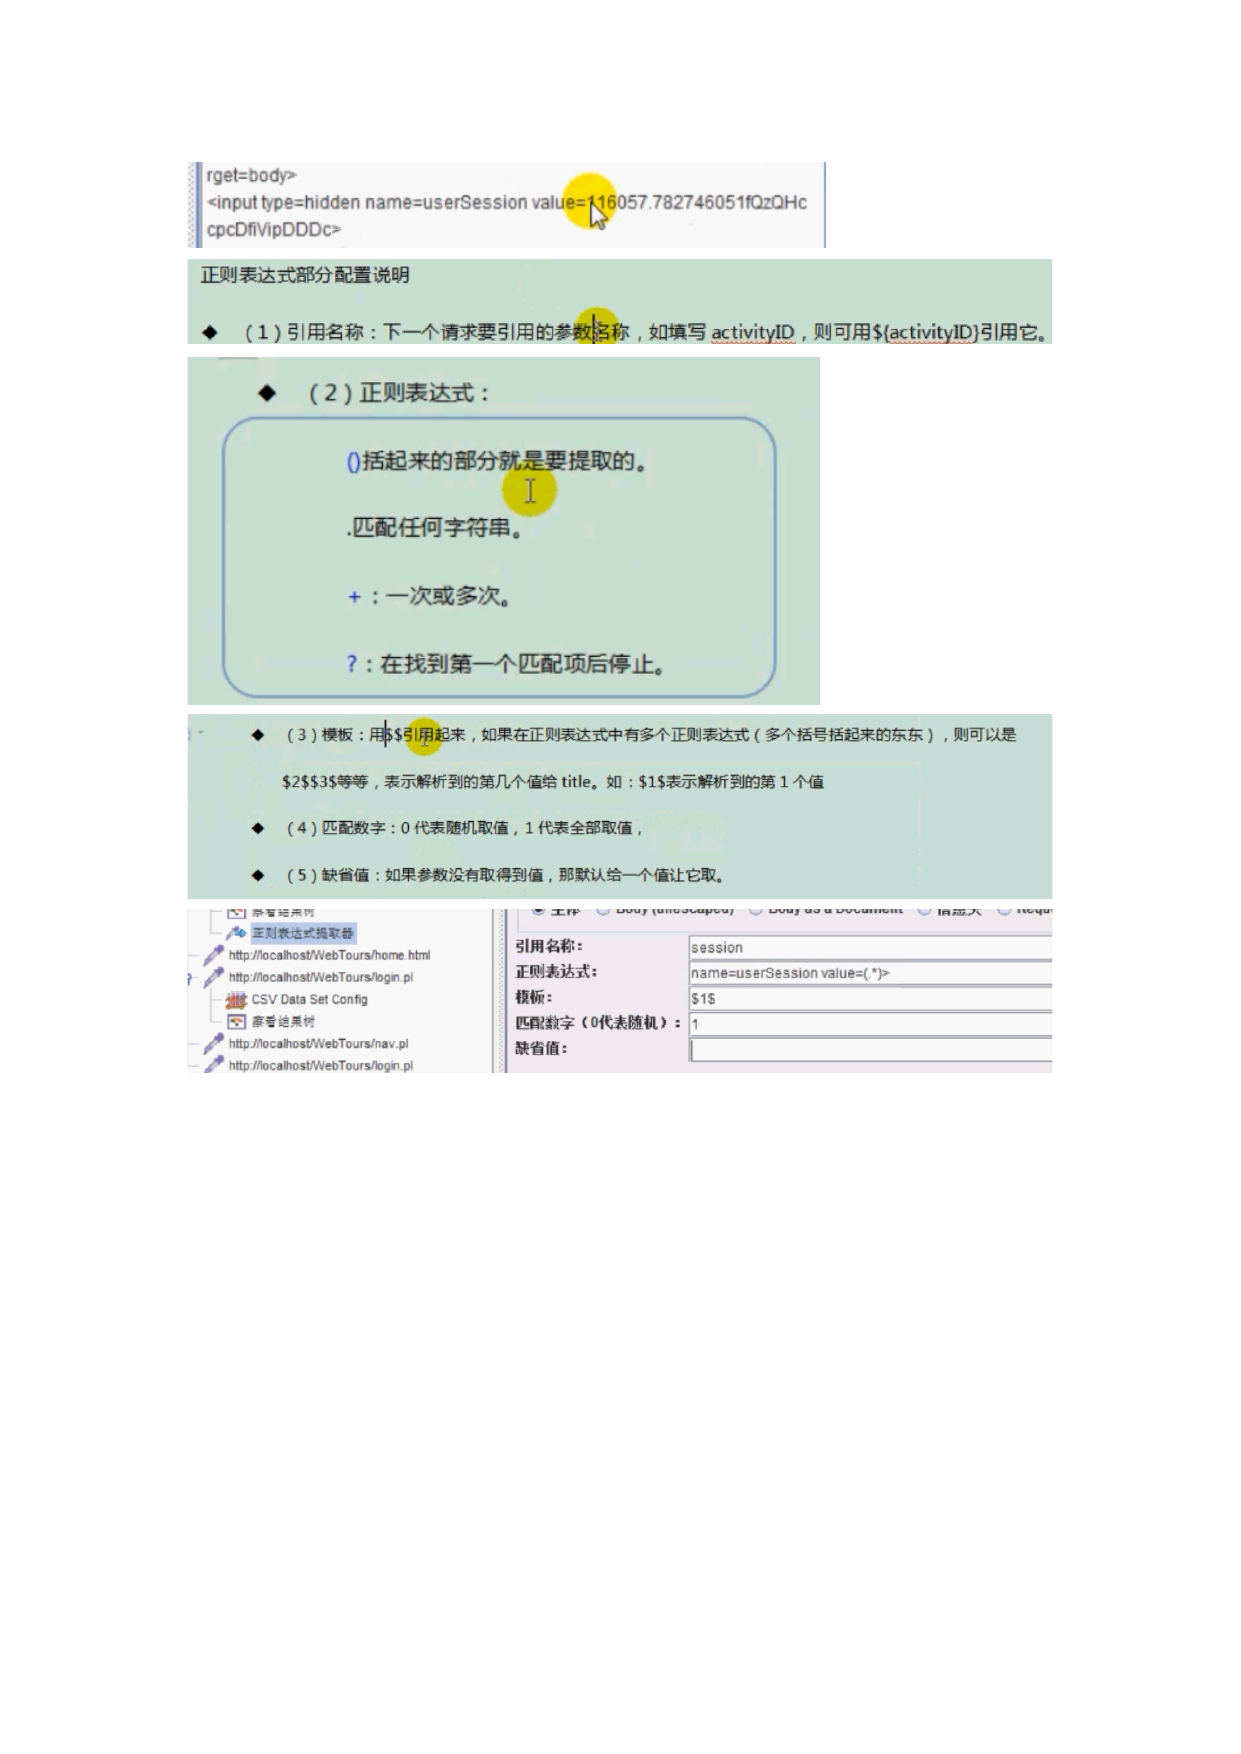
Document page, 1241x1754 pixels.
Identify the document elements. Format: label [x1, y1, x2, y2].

picture [187, 714, 1053, 899]
picture [187, 162, 827, 248]
picture [187, 357, 820, 705]
picture [187, 259, 1053, 344]
picture [187, 909, 1053, 1073]
